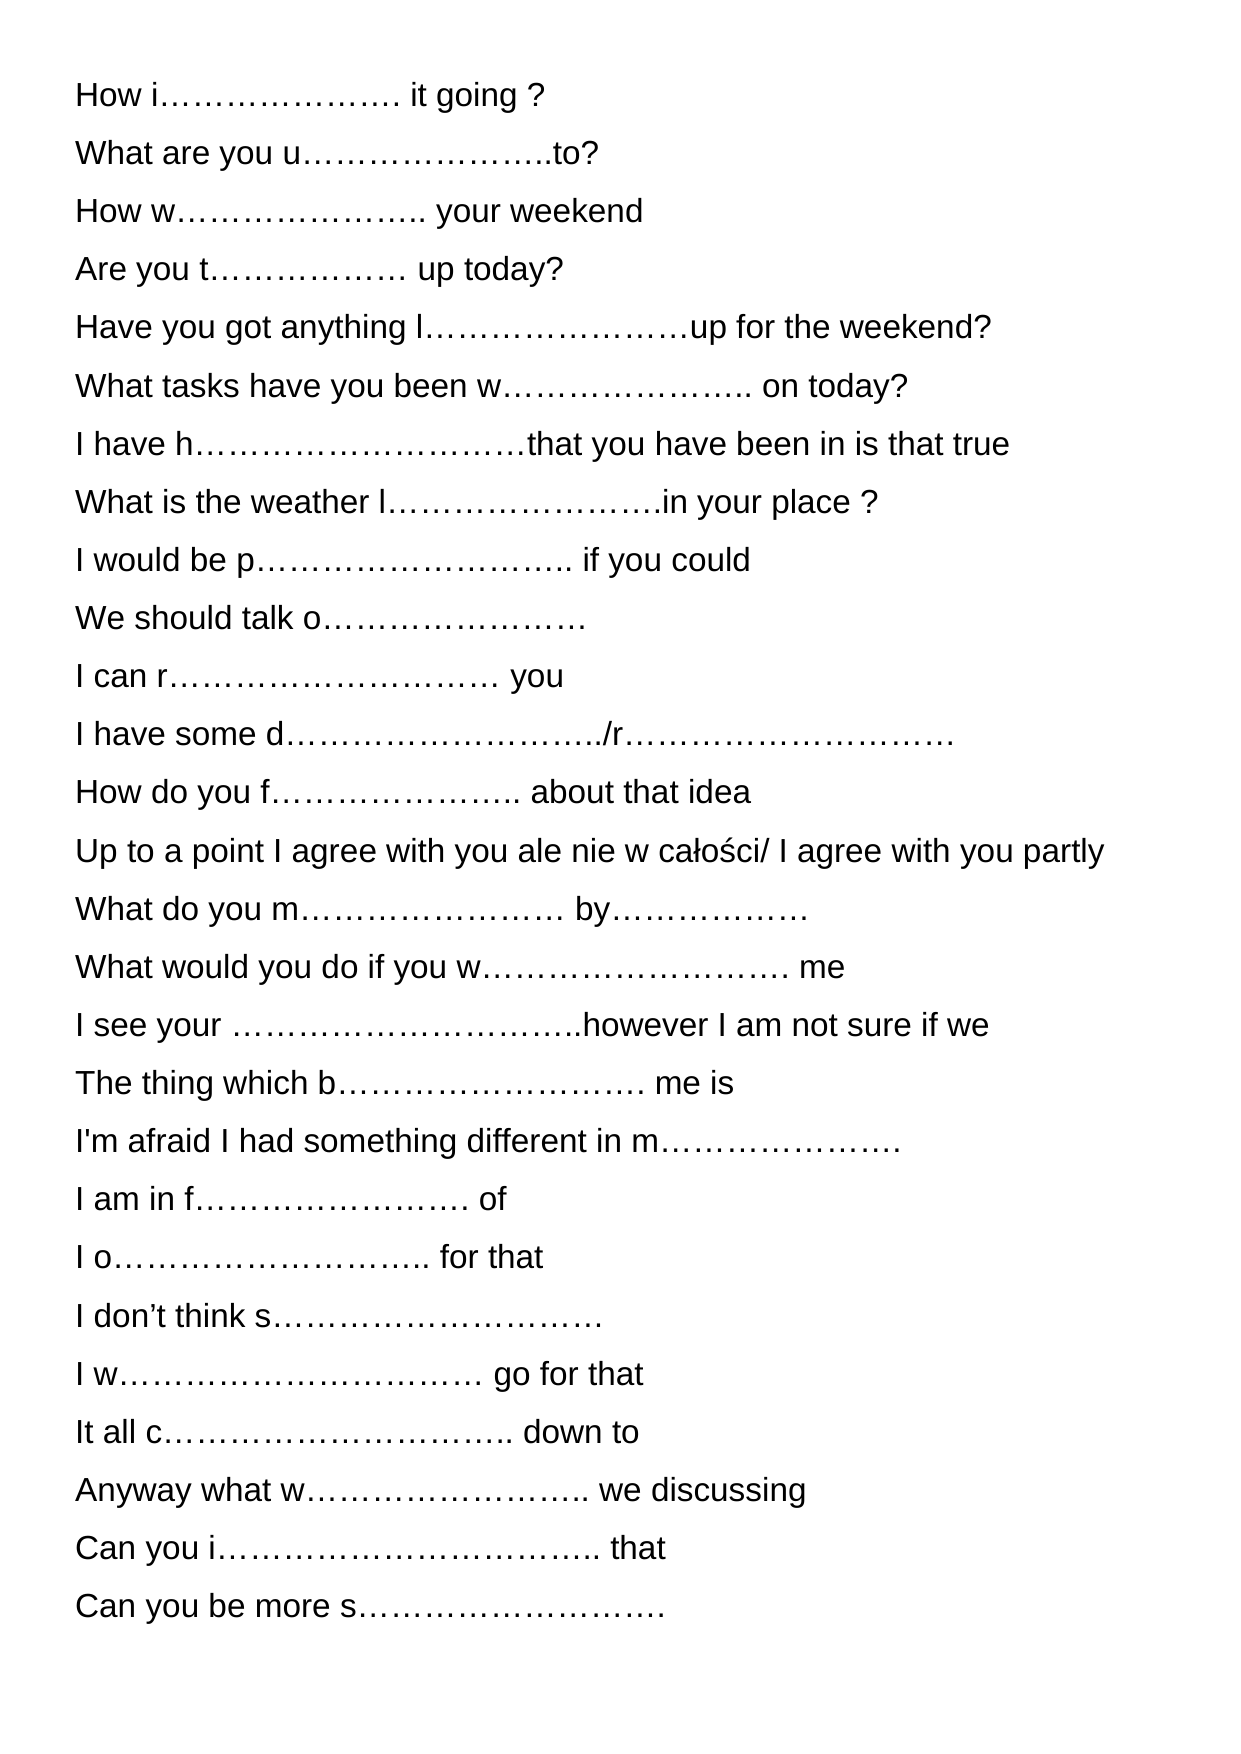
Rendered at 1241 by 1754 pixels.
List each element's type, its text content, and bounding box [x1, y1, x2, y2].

text Are you t……………… up today? [75, 249, 1165, 288]
text How w………………….. your weekend [75, 191, 1165, 230]
text How do you f………………….. about that idea [75, 772, 1165, 811]
text I would be p……………………….. if you could [75, 540, 1165, 578]
text What are you u…………………..to? [75, 133, 1165, 172]
text I can r………………………… you [75, 656, 1165, 695]
text I see your …………………………..however I am not sure if we [75, 1005, 1165, 1043]
text I'm afraid I had something different in m…………………. [75, 1121, 1165, 1160]
text What would you do if you w………………………. me [75, 947, 1165, 985]
text Can you be more s………………………. [75, 1586, 1165, 1625]
text I have some d………………………../r………………………… [75, 714, 1165, 753]
text Up to a point I agree with you ale nie w całości/ I agree with you partly [75, 831, 1165, 869]
text It all c………………………….. down to [75, 1412, 1165, 1450]
text The thing which b………………………. me is [75, 1063, 1165, 1102]
text What is the weather l…………………….in your place ? [75, 482, 1165, 520]
text I have h…………………………that you have been in is that true [75, 424, 1165, 462]
text I don’t think s………………………… [75, 1296, 1165, 1334]
text I o……………………….. for that [75, 1237, 1165, 1276]
text How i…………………. it going ? [75, 75, 1165, 113]
text We should talk o…………………… [75, 598, 1165, 637]
text What do you m…………………… by……………… [75, 889, 1165, 927]
text I w…………………………… go for that [75, 1354, 1165, 1392]
text Have you got anything l……………………up for the weekend? [75, 307, 1165, 346]
text What tasks have you been w………………….. on today? [75, 366, 1165, 404]
text Can you i…………………………….. that [75, 1528, 1165, 1567]
text I am in f……………………. of [75, 1179, 1165, 1218]
text Anyway what w…………………….. we discussing [75, 1470, 1165, 1508]
